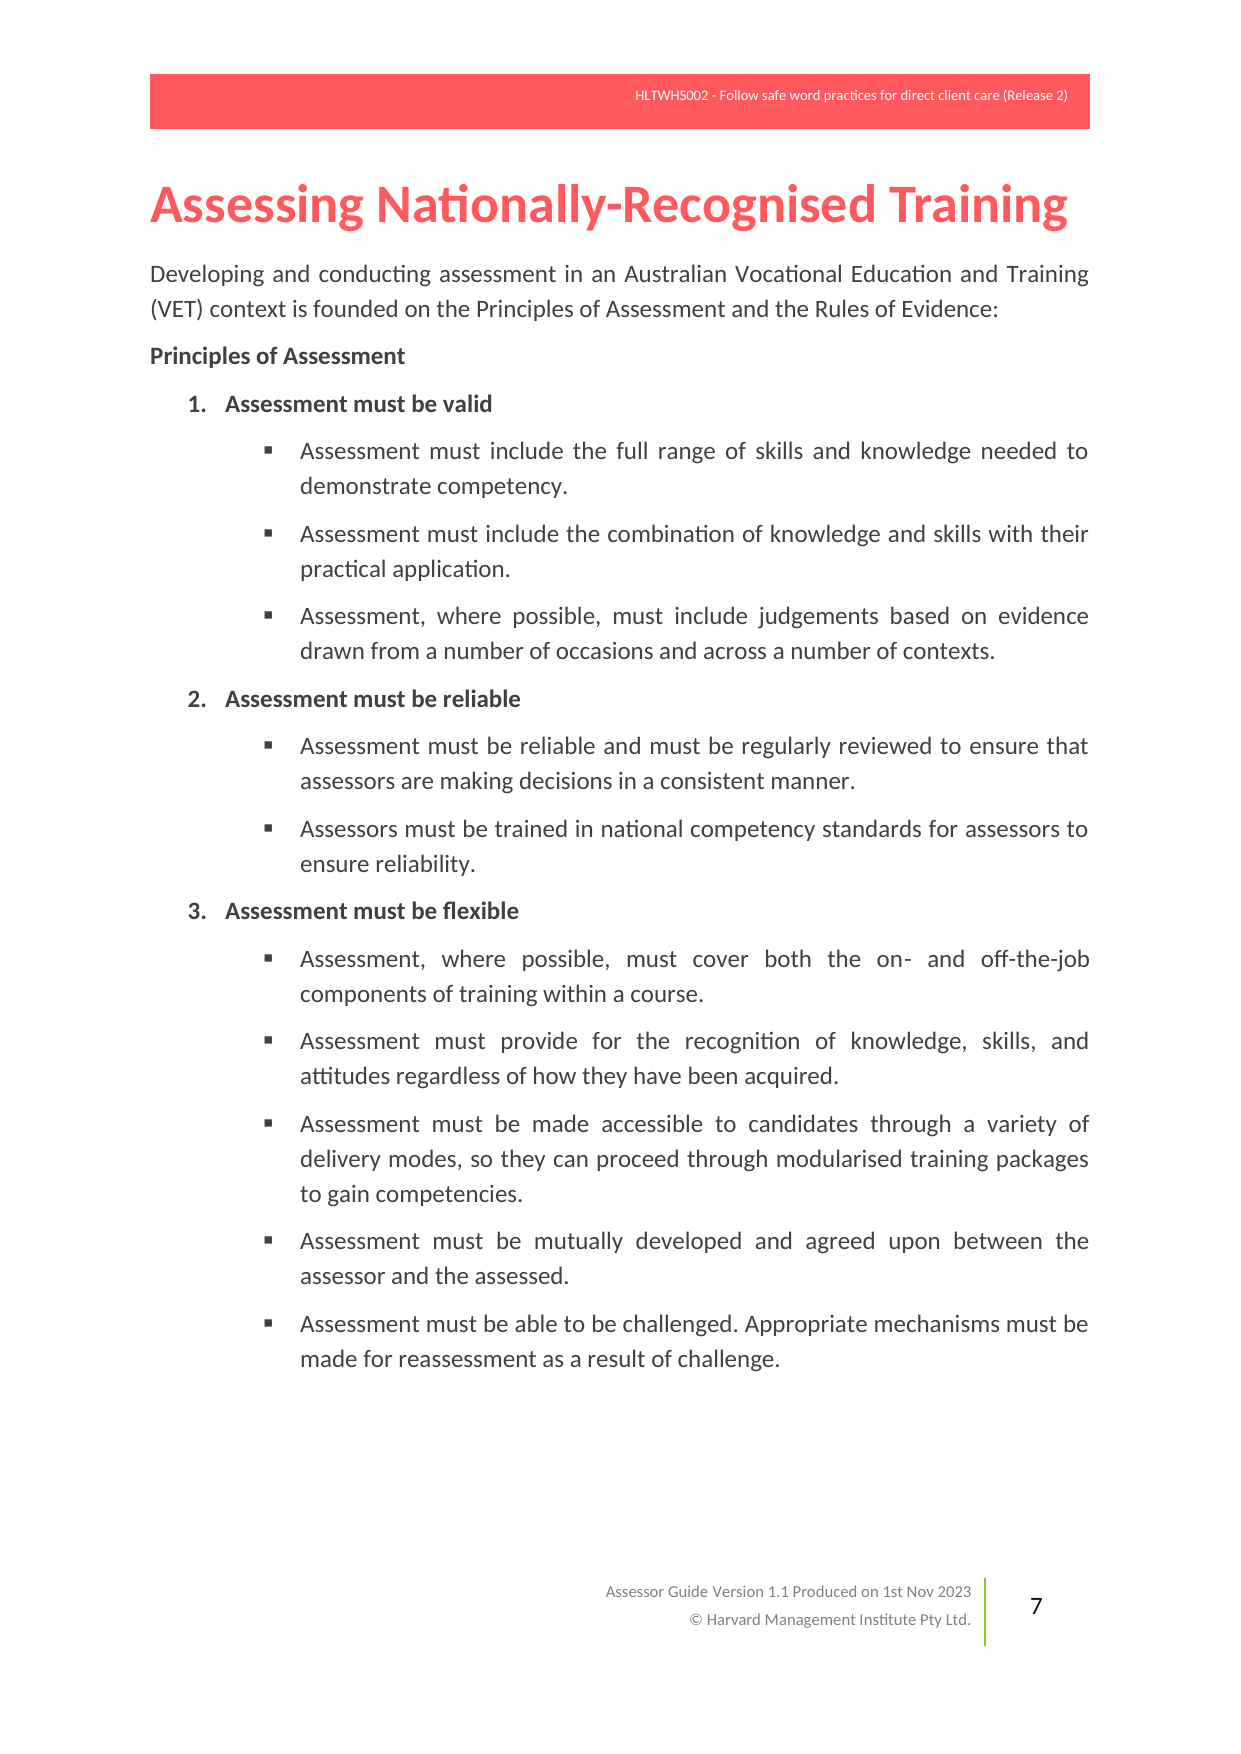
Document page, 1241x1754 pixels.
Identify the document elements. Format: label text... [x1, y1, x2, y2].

subtitle Assessing Nationally-Recognised Training [150, 169, 1090, 236]
text Principles of Assessment [150, 340, 1090, 371]
list Assessment must be flexible [187, 895, 1090, 926]
list Assessment must be made accessible to candidates through a variety of delivery modes, so they can proceed through modularised training packages to gain competencies. [262, 1108, 1090, 1208]
list Assessment, where possible, must cover both the on- and off-the-job components of training within a course. [262, 943, 1090, 1008]
list Assessment must be reliable and must be regularly reviewed to ensure that assessors are making decisions in a consistent manner. [262, 730, 1090, 796]
list Assessment must be mutually developed and agreed upon between the assessor and the assessed. [262, 1225, 1090, 1291]
list Assessment must include the combination of knowledge and skills with their practical application. [262, 518, 1090, 583]
list Assessment must be valid [187, 388, 1090, 418]
list Assessment must be reliable [187, 683, 1090, 713]
list Assessment must include the full range of skills and knowledge needed to demonstrate competency. [262, 435, 1090, 501]
text Developing and conducting assessment in an Australian Vocational Education and Training (VET) context is founded on the Principles of Assessment and the Rules of Evidence: [150, 258, 1090, 323]
list Assessment must be able to be challenged. Appropriate mechanisms must be made for reassessment as a result of challenge. [262, 1308, 1090, 1373]
list Assessors must be trained in national competency standards for assessors to ensure reliability. [262, 813, 1090, 878]
list Assessment, where possible, must include judgements based on evidence drawn from a number of occasions and across a number of contexts. [262, 600, 1090, 666]
list Assessment must provide for the recognition of knowledge, skills, and attitudes regardless of how they have been acquired. [262, 1025, 1090, 1091]
